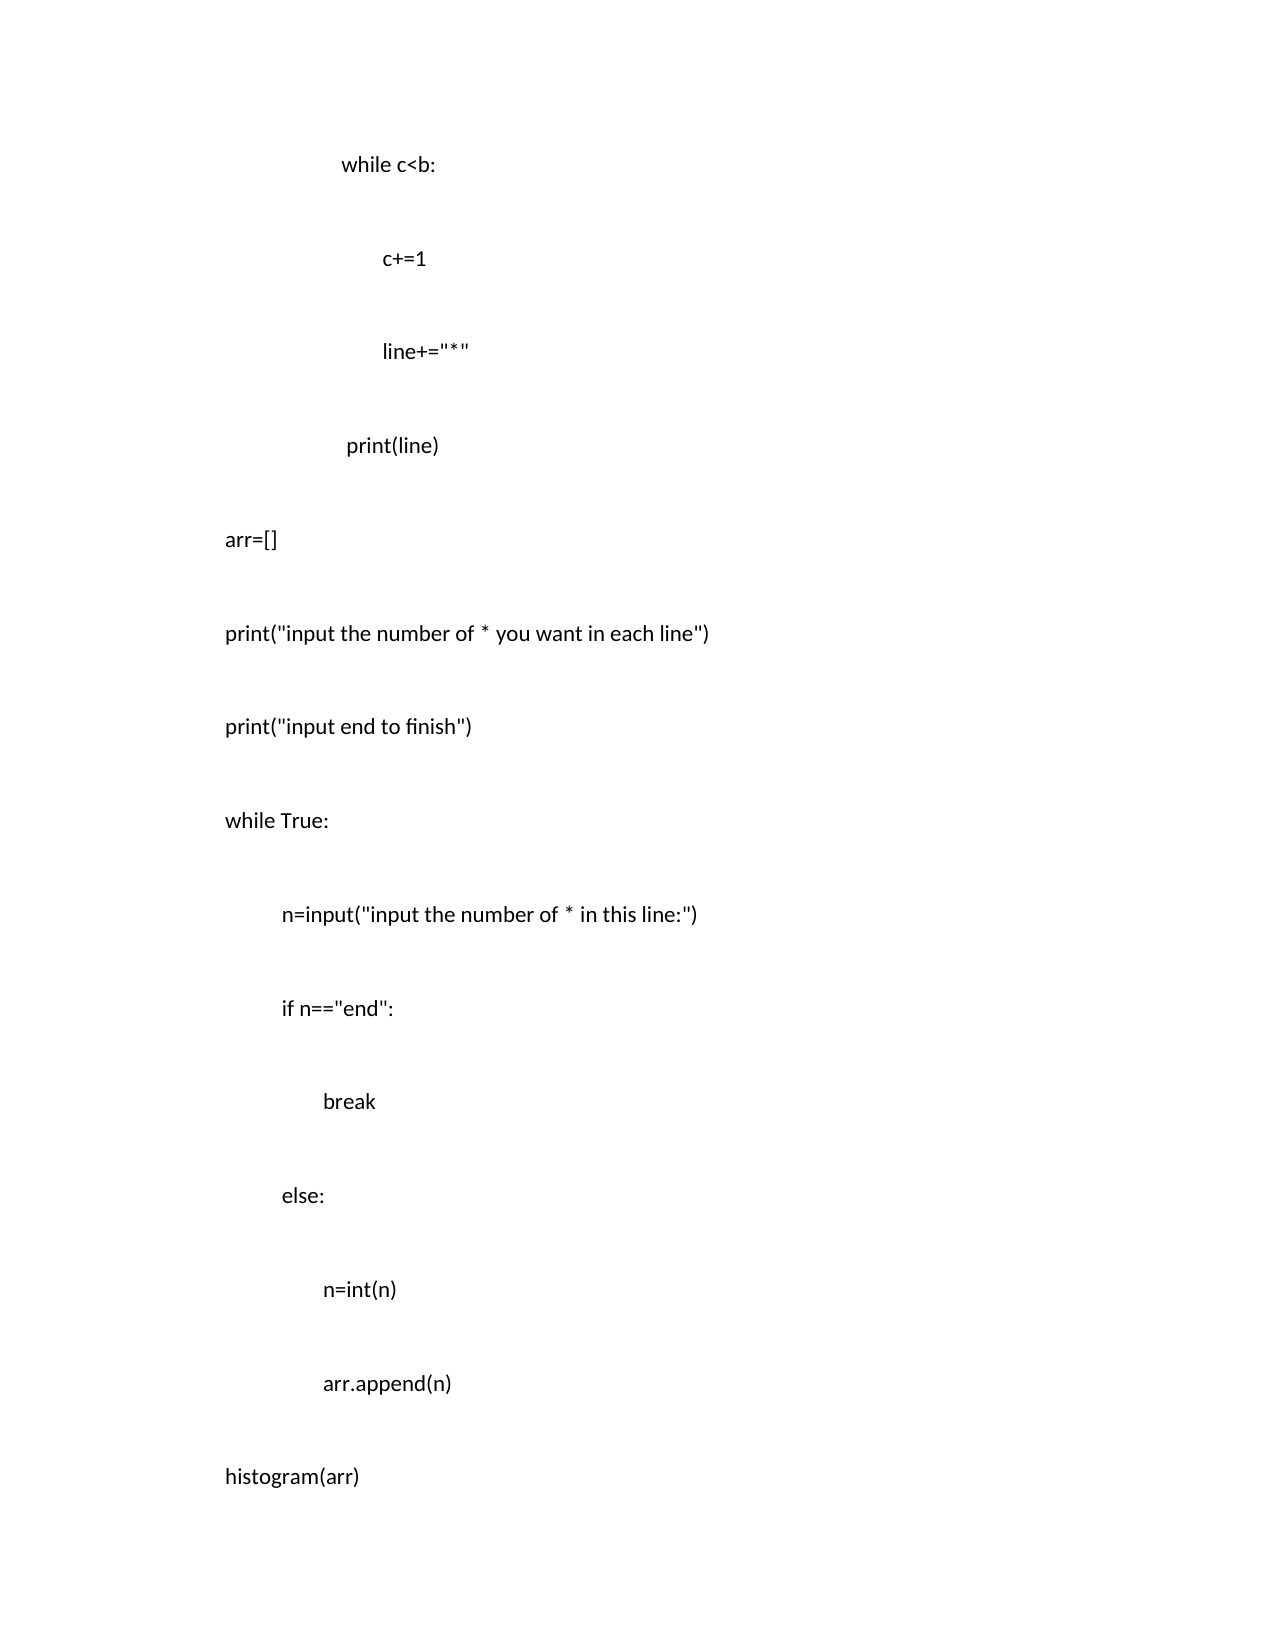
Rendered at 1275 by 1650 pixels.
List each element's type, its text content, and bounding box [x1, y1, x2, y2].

text histogram(arr) [150, 1462, 1125, 1491]
text arr=[] [150, 525, 1125, 553]
text line+="*" [150, 337, 1125, 366]
text while True: [150, 806, 1125, 834]
text print("input the number of * you want in each line") [150, 619, 1125, 647]
text print("input end to finish") [150, 712, 1125, 741]
text else: [150, 1181, 1125, 1209]
text n=input("input the number of * in this line:") [150, 900, 1125, 928]
text n=int(n) [150, 1275, 1125, 1303]
text print(line) [150, 431, 1125, 459]
text c+=1 [150, 244, 1125, 272]
text while c<b: [150, 150, 1125, 178]
text if n=="end": [150, 994, 1125, 1022]
text break [150, 1087, 1125, 1116]
text arr.append(n) [150, 1369, 1125, 1397]
